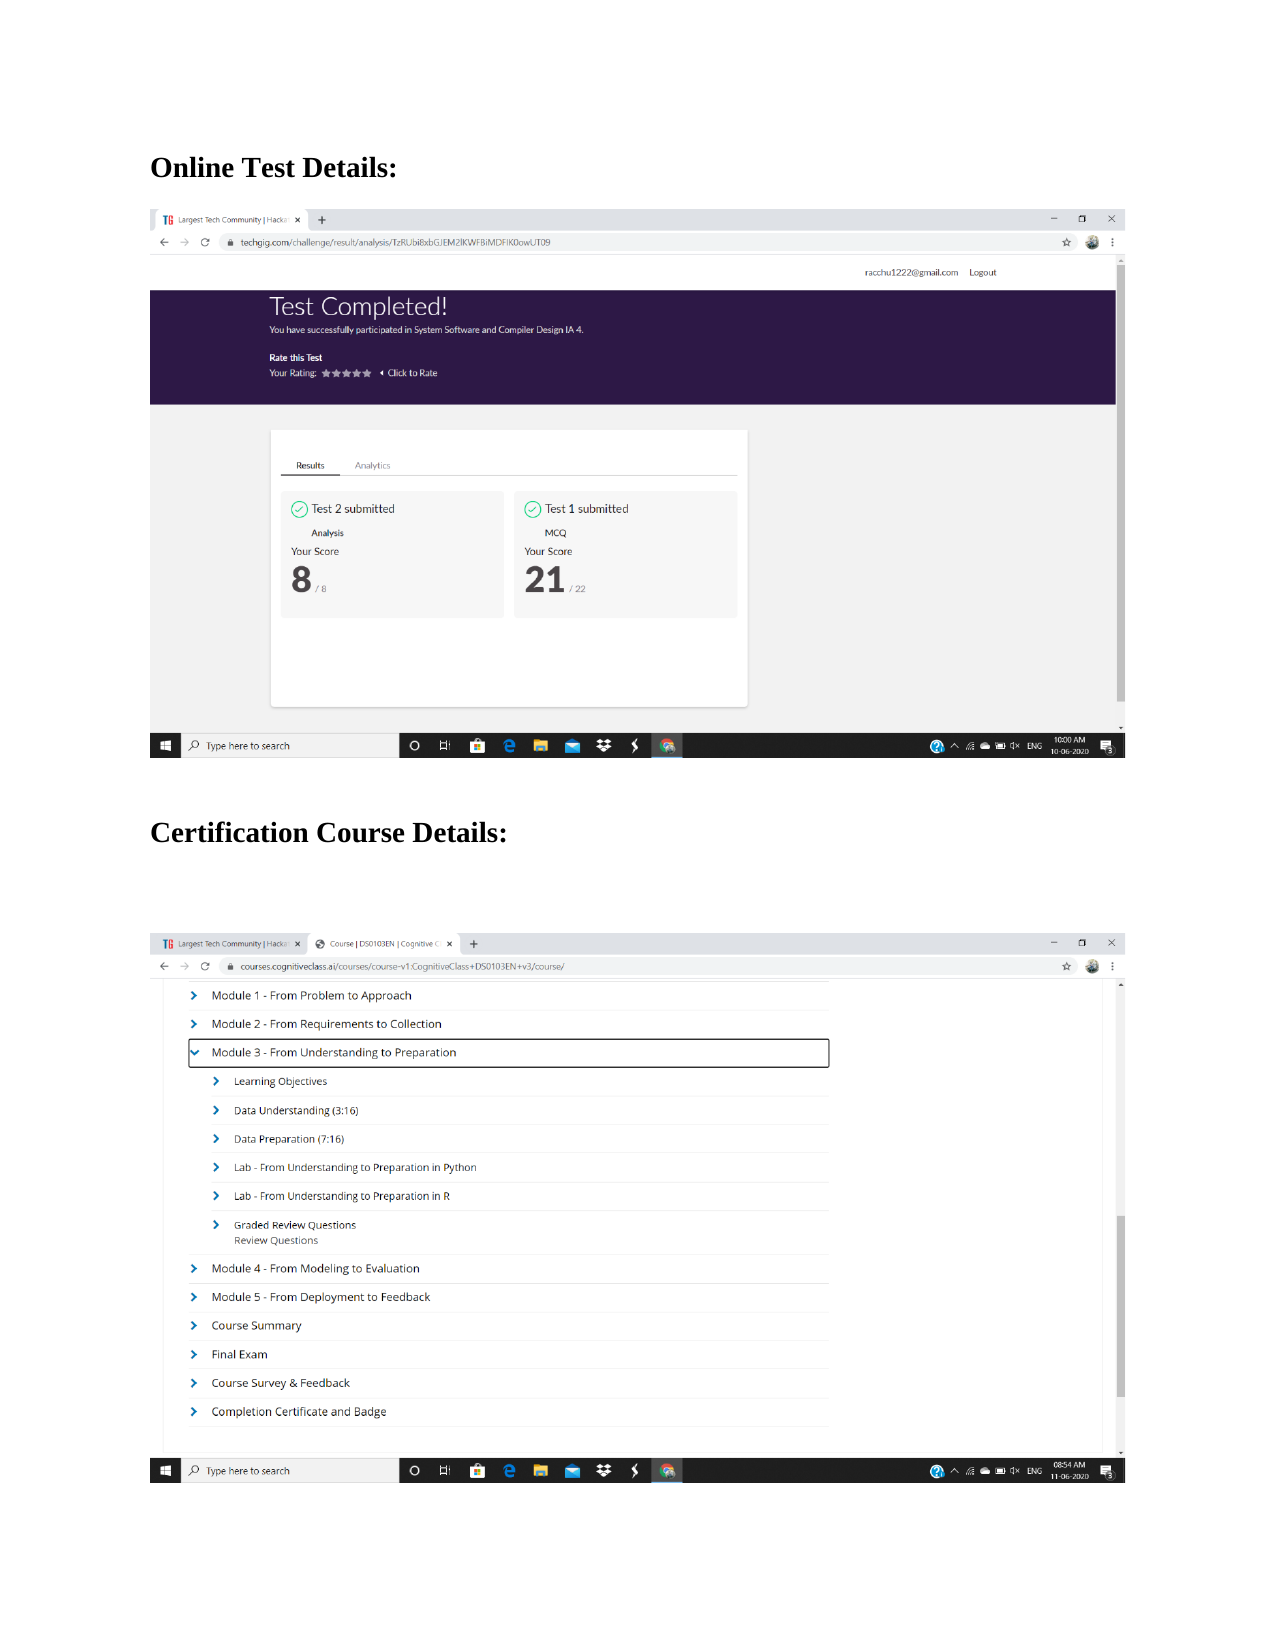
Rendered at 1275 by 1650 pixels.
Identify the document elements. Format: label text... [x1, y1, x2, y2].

picture [150, 209, 1125, 758]
picture [150, 933, 1125, 1483]
text Online Test Details: [150, 150, 1125, 183]
text Certification Course Details: [150, 815, 1125, 848]
